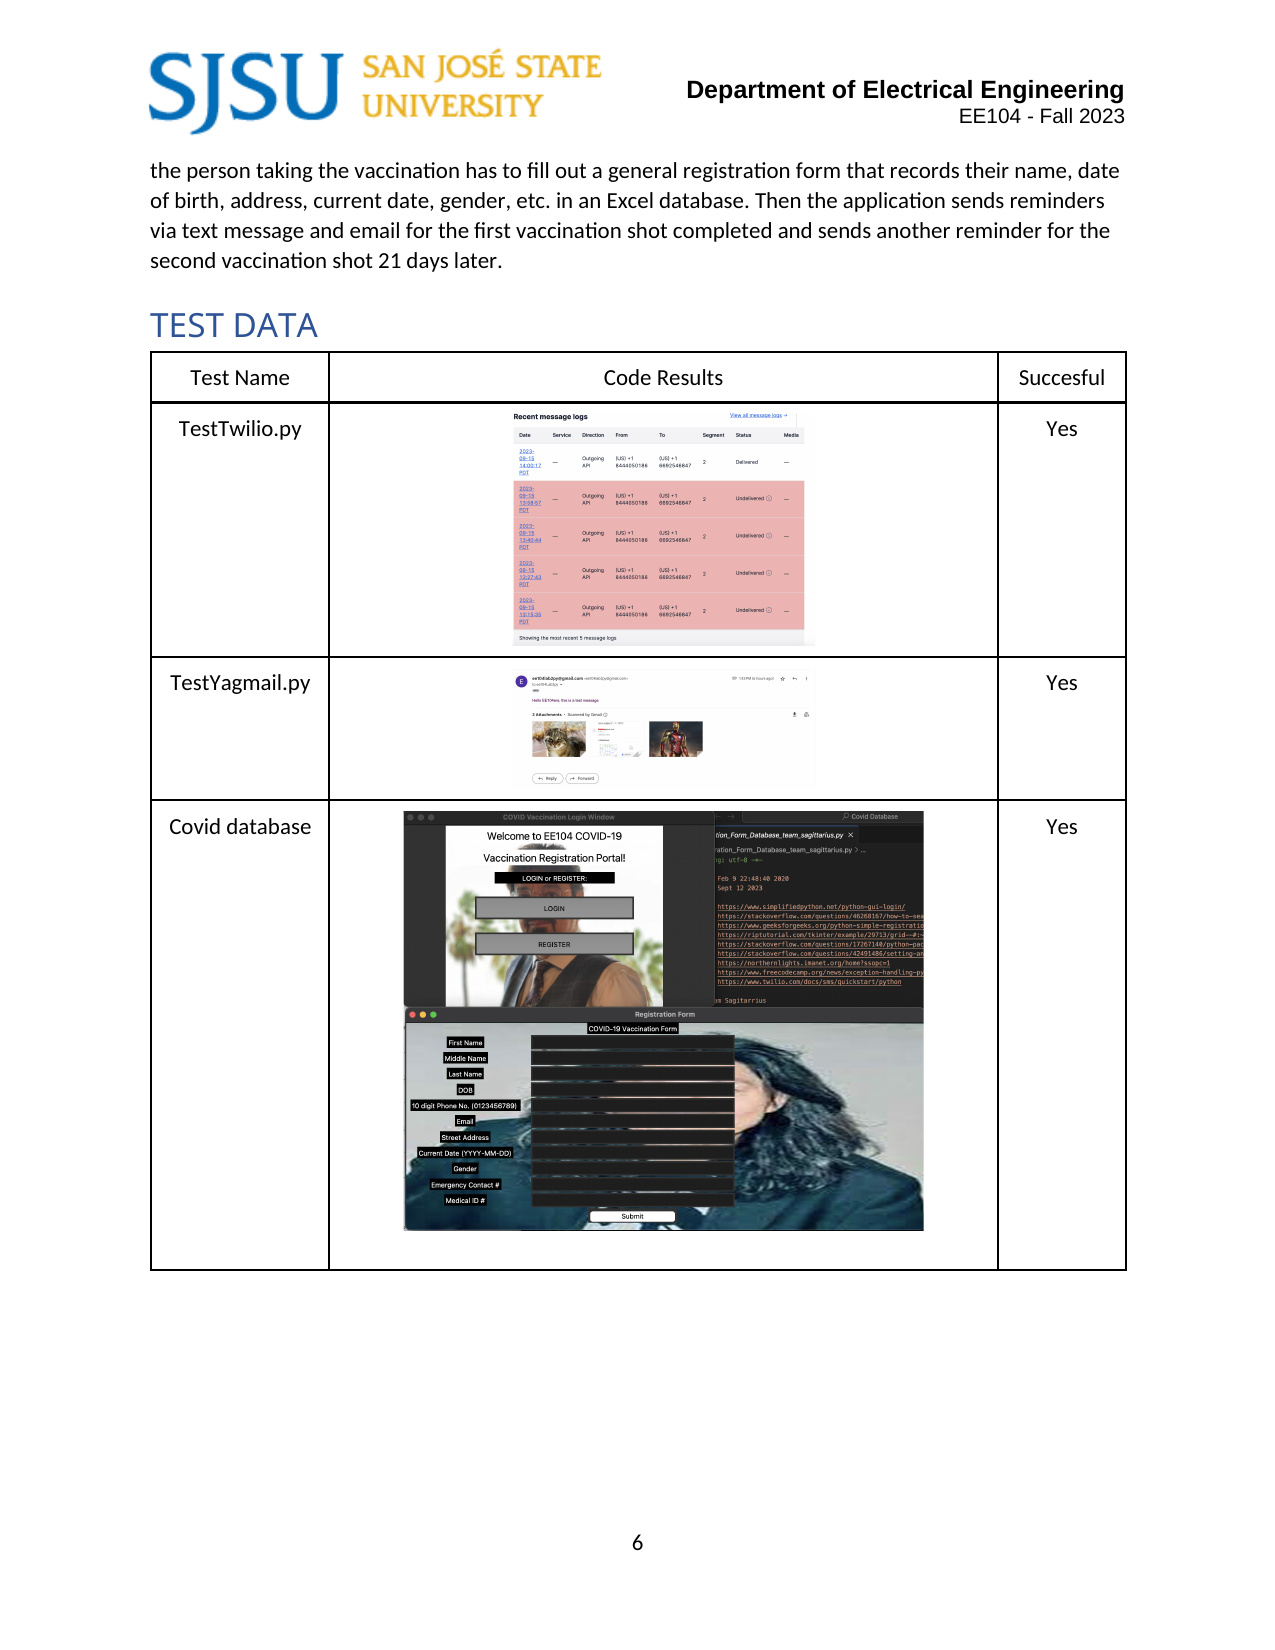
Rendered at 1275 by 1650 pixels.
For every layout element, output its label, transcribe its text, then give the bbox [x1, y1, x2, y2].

picture [512, 413, 816, 646]
table_cell [330, 404, 997, 656]
table_cell Yes [999, 404, 1125, 656]
table_header Test Name [152, 353, 328, 401]
table_cell TestYagmail.py [152, 658, 328, 799]
table_cell Yes [999, 658, 1125, 799]
table_cell Covid database [152, 801, 328, 1268]
table_header Code Results [330, 353, 997, 401]
table_cell [330, 658, 997, 799]
table_cell TestTwilio.py [152, 404, 328, 656]
subtitle TEST DATA [150, 302, 1125, 347]
picture [403, 811, 924, 1231]
table_cell Yes [999, 801, 1125, 1268]
table_header Succesful [999, 353, 1125, 401]
picture [512, 668, 816, 789]
table_cell [330, 801, 997, 1268]
picture [148, 43, 602, 139]
